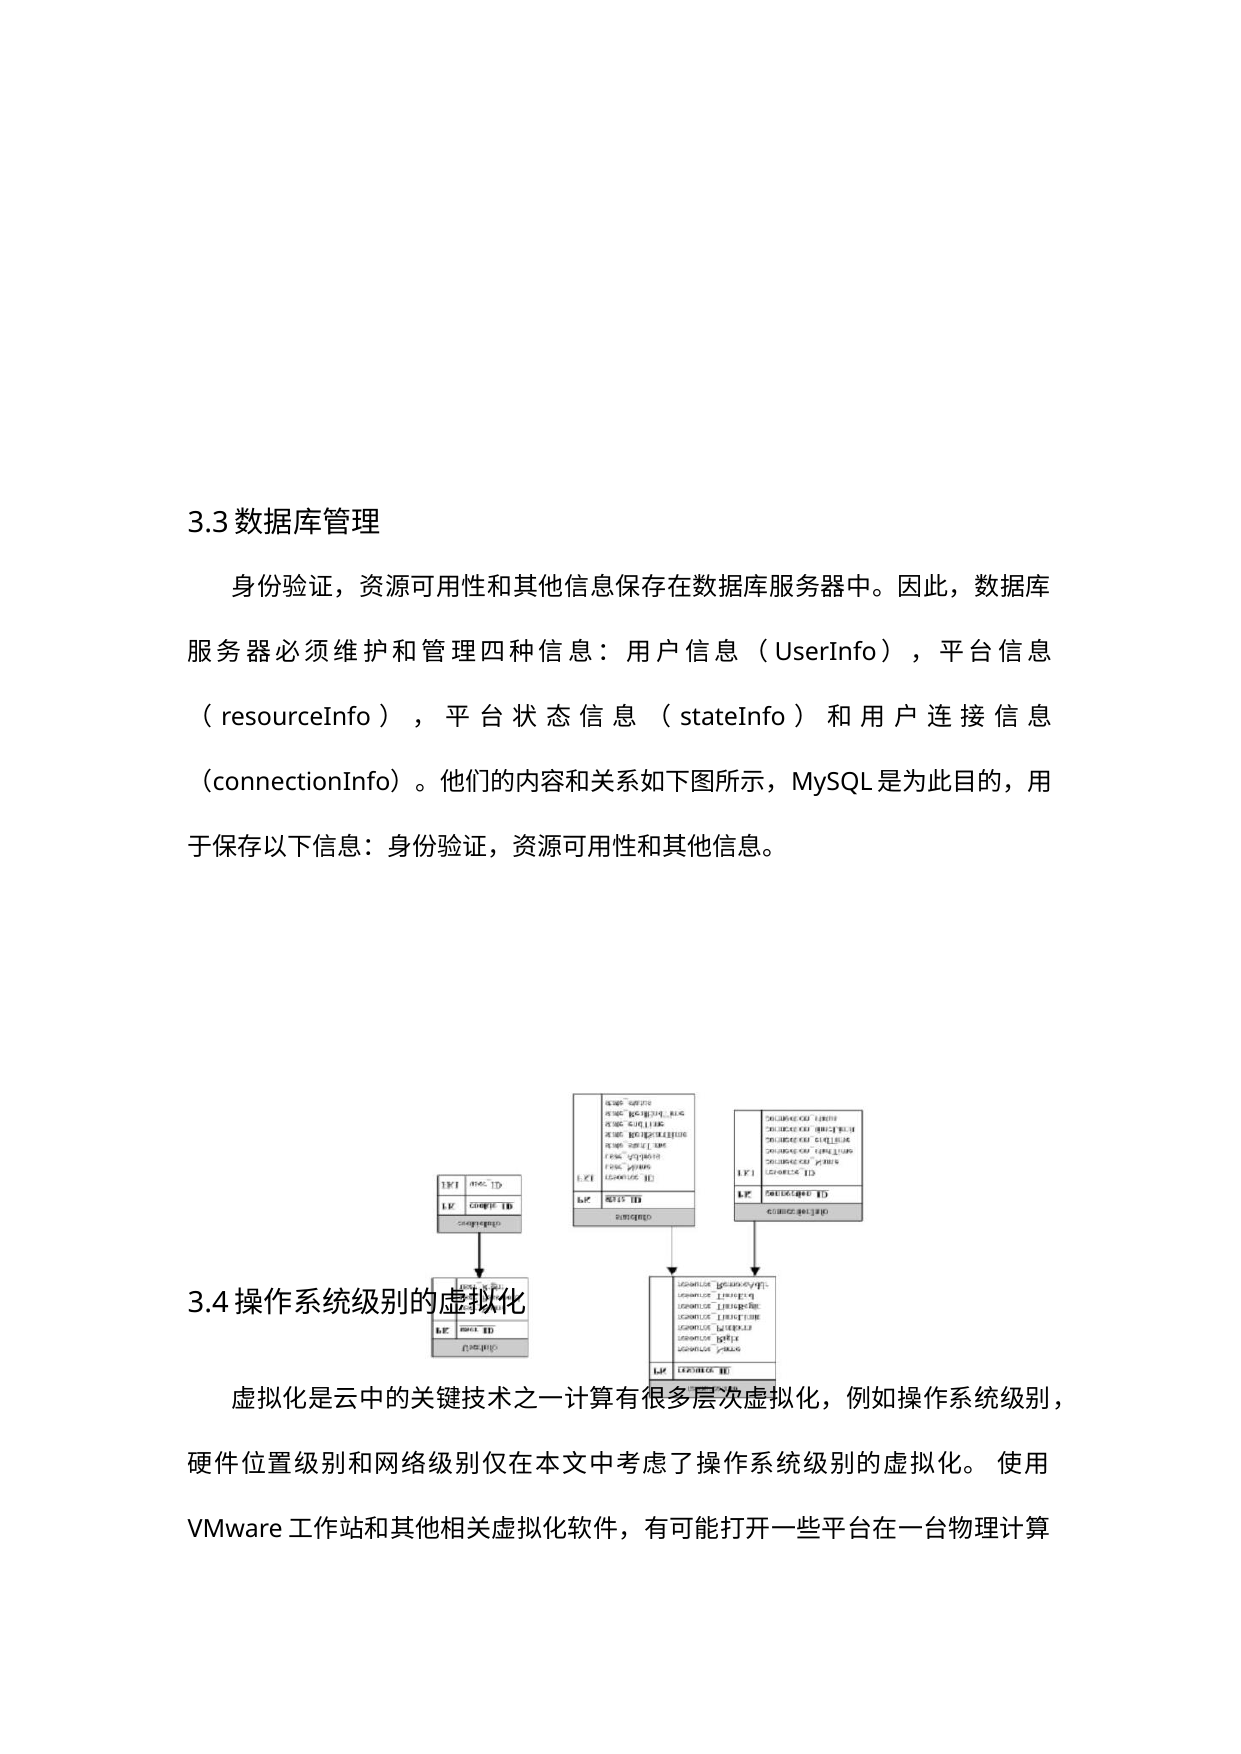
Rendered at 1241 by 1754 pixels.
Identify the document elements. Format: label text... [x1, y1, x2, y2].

text 身份验证，资源可用性和其他信息保存在数据库服务器中。因此，数据库服务器必须维护和管理四种信息：用户信息（UserInfo），平台信息（resourceInfo），平台状态信息（stateInfo）和用户连接信息（connectionInfo）。他们的内容和关系如下图所示，MySQL是为此目的，用于保存以下信息：身份验证，资源可用性和其他信息。 [187, 552, 1053, 877]
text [187, 1364, 1053, 1559]
text 3.3数据库管理 [187, 487, 1053, 552]
picture [418, 1332, 879, 1364]
text 3.4操作系统级别的虚拟化 [187, 1267, 1053, 1332]
picture [418, 1086, 879, 1267]
